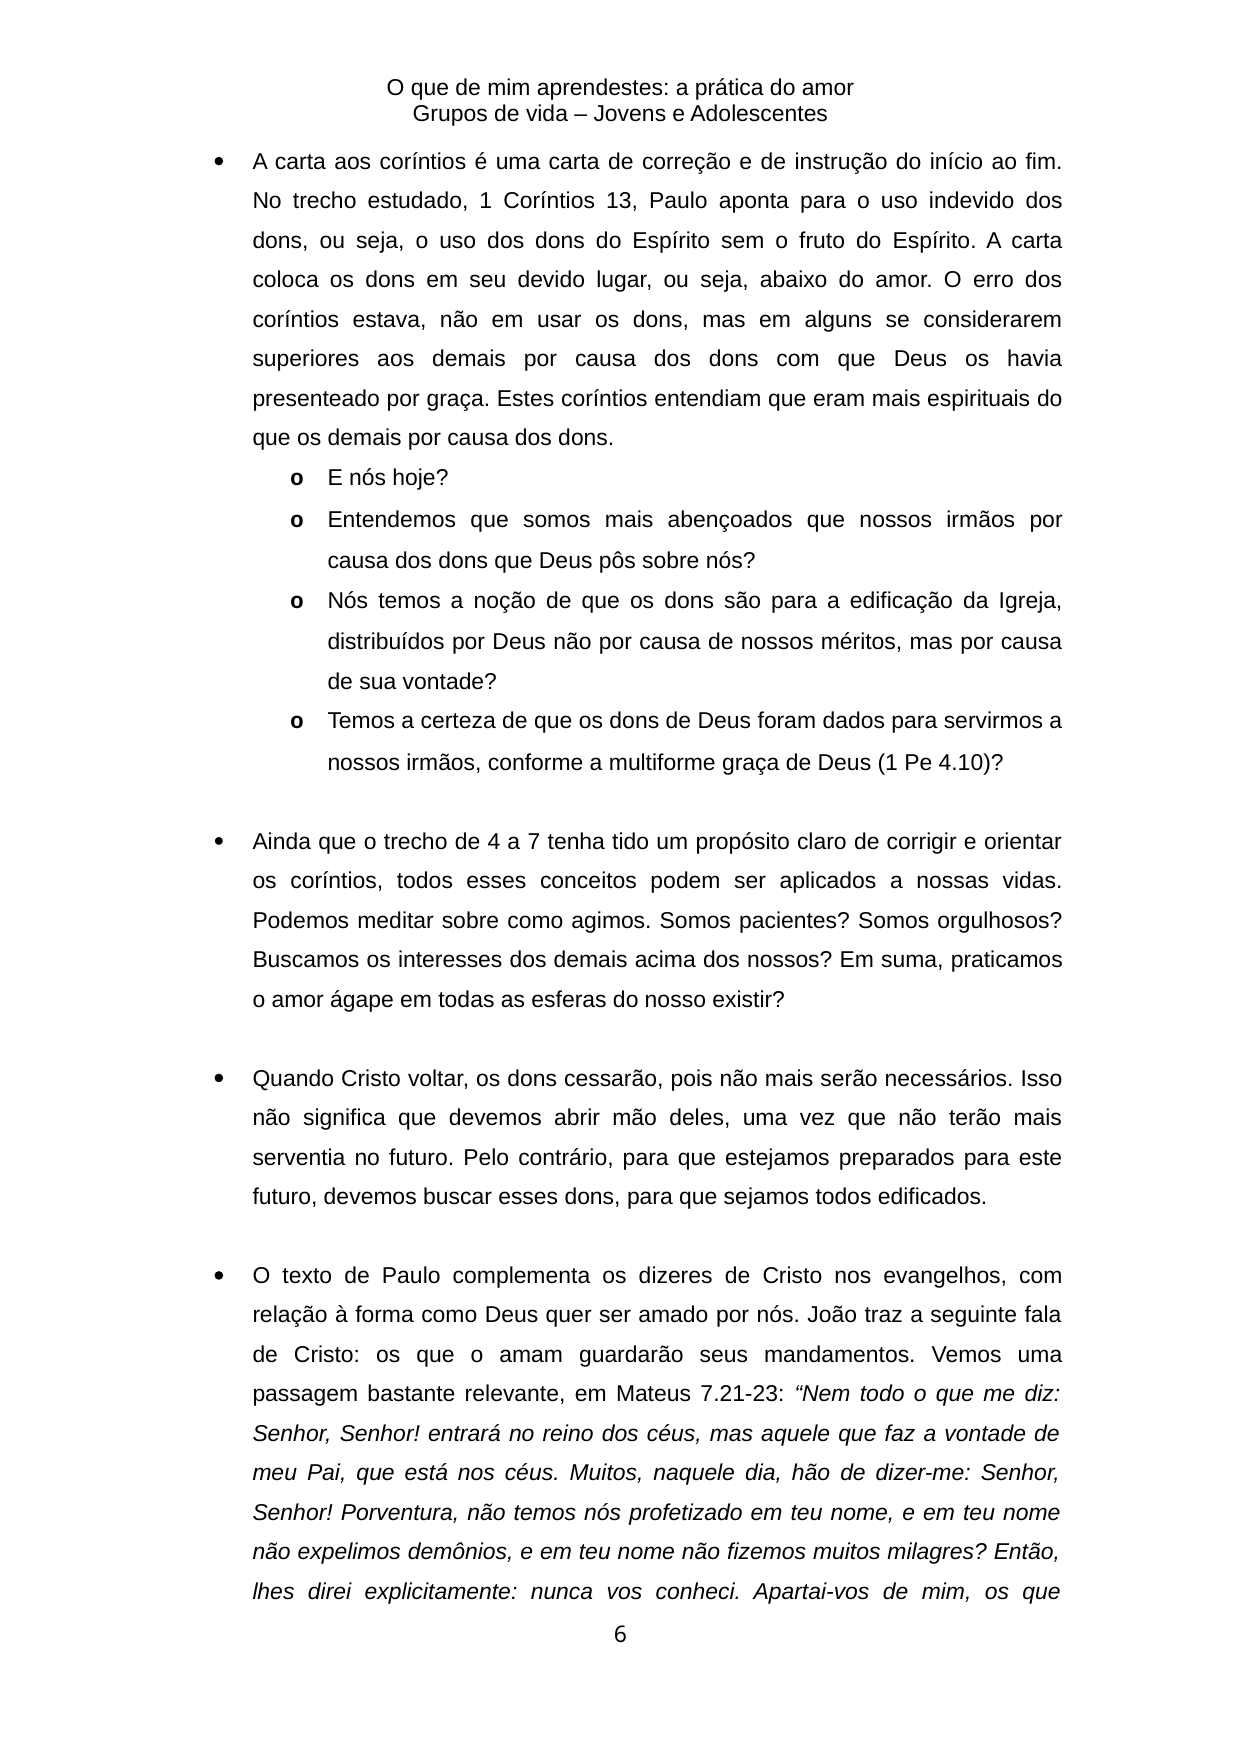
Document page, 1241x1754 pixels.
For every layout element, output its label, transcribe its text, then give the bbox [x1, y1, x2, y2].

list Temos a certeza de que os dons de Deus foram dados para servirmos a nossos irmãos, conforme a multiforme graça de Deus (1 Pe 4.10)? [290, 707, 1063, 775]
list Ainda que o trecho de 4 a 7 tenha tido um propósito claro de corrigir e orientar os coríntios, todos esses conceitos podem ser aplicados a nossas vidas. Podemos meditar sobre como agimos. Somos pacientes? Somos orgulhosos? Buscamos os interesses dos demais acima dos nossos? Em suma, praticamos o amor ágape em todas as esferas do nosso existir? [215, 828, 1063, 1012]
list Entendemos que somos mais abençoados que nossos irmãos por causa dos dons que Deus pôs sobre nós? [290, 506, 1063, 574]
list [215, 1262, 1063, 1604]
list Quando Cristo voltar, os dons cessarão, pois não mais serão necessários. Isso não significa que devemos abrir mão deles, uma vez que não terão mais serventia no futuro. Pelo contrário, para que estejamos preparados para este futuro, devemos buscar esses dons, para que sejamos todos edificados. [215, 1064, 1063, 1209]
list Nós temos a noção de que os dons são para a edificação da Igreja, distribuídos por Deus não por causa de nossos méritos, mas por causa de sua vontade? [290, 587, 1063, 694]
list E nós hoje? [290, 463, 1063, 492]
list A carta aos coríntios é uma carta de correção e de instrução do início ao fim. No trecho estudado, 1 Coríntios 13, Paulo aponta para o uso indevido dos dons, ou seja, o uso dos dons do Espírito sem o fruto do Espírito. A carta coloca os dons em seu devido lugar, ou seja, abaixo do amor. O erro dos coríntios estava, não em usar os dons, mas em alguns se considerarem superiores aos demais por causa dos dons com que Deus os havia presenteado por graça. Estes coríntios entendiam que eram mais espirituais do que os demais por causa dos dons. [215, 148, 1063, 450]
